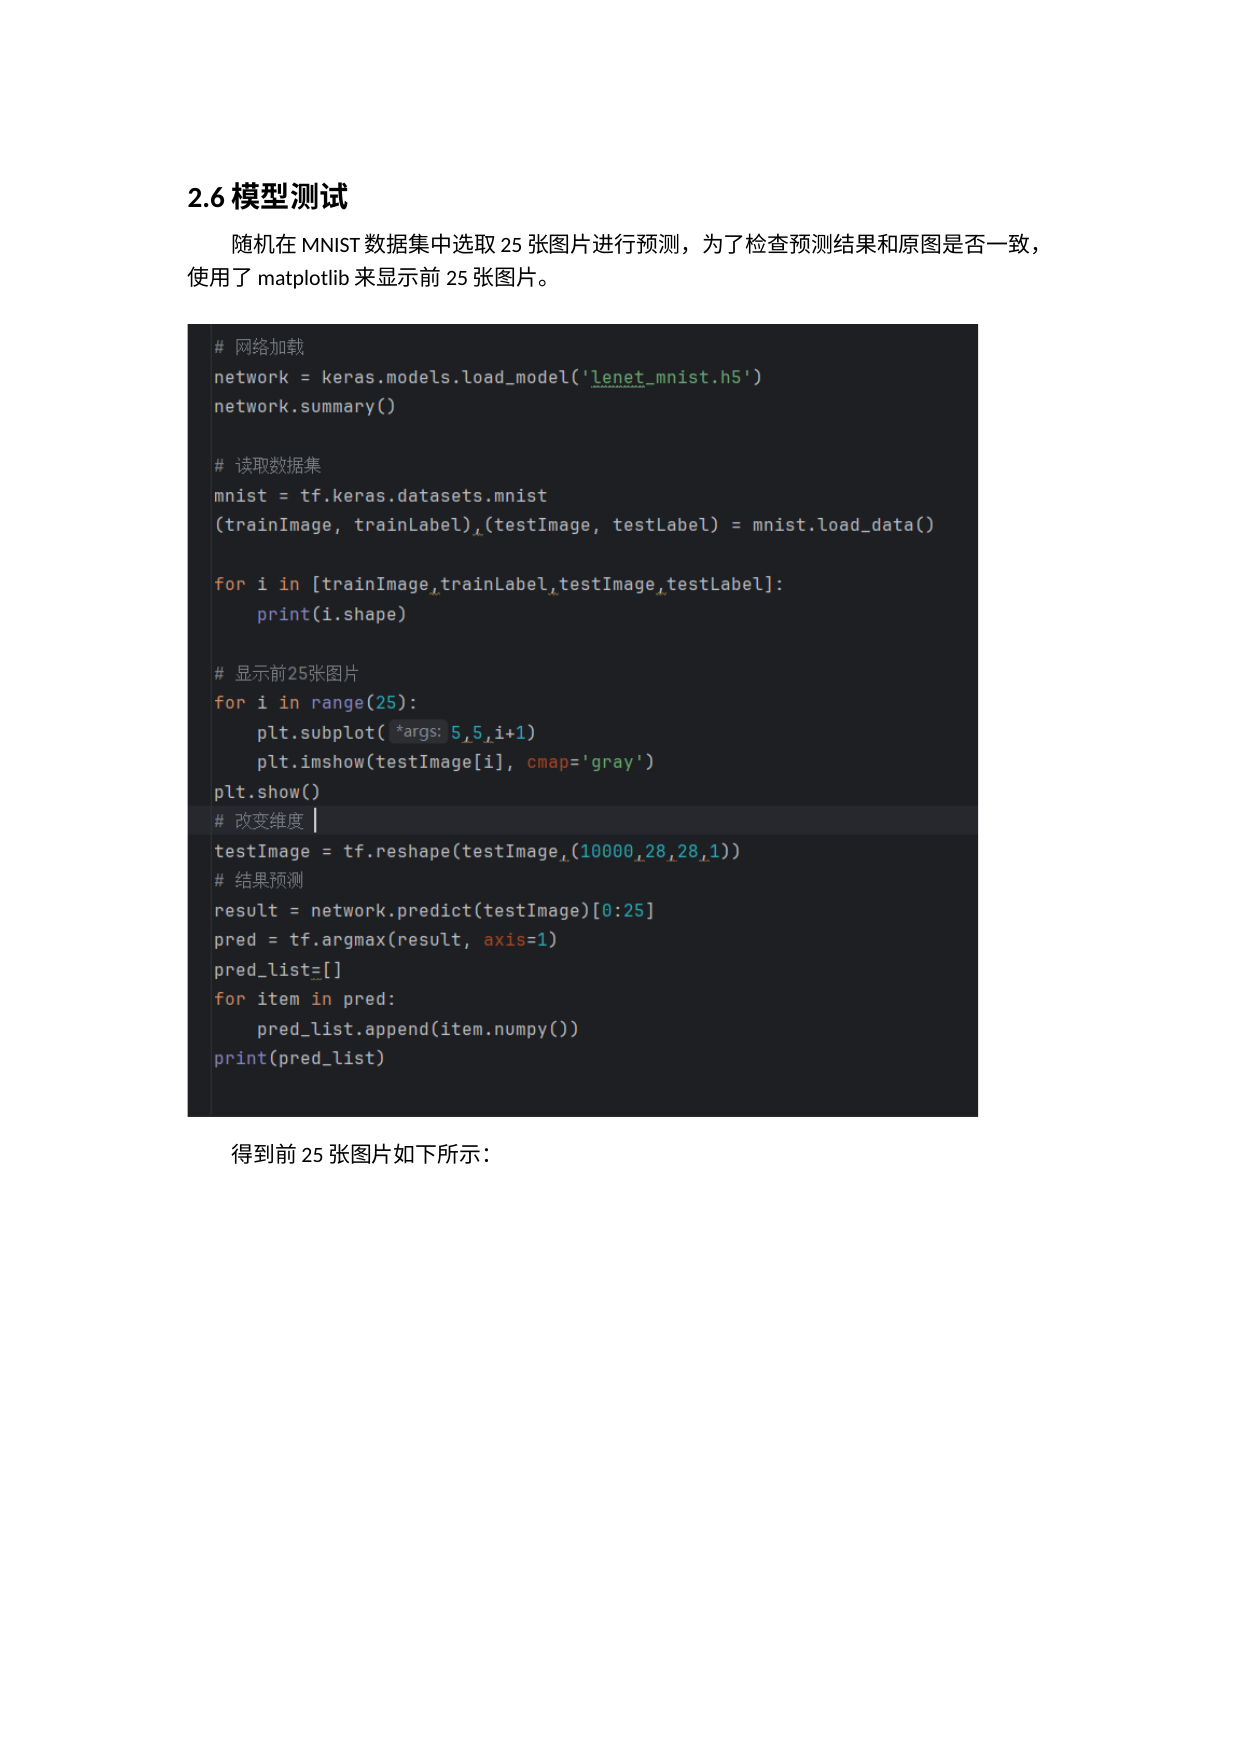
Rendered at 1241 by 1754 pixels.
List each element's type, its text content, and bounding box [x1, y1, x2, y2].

text 得到前25张图片如下所示： [187, 1137, 1053, 1169]
picture [187, 324, 979, 1117]
text 2.6 模型测试 [187, 162, 1053, 227]
text 随机在MNIST数据集中选取25张图片进行预测，为了检查预测结果和原图是否一致，使用了matplotlib来显示前25张图片。 [187, 227, 1053, 292]
